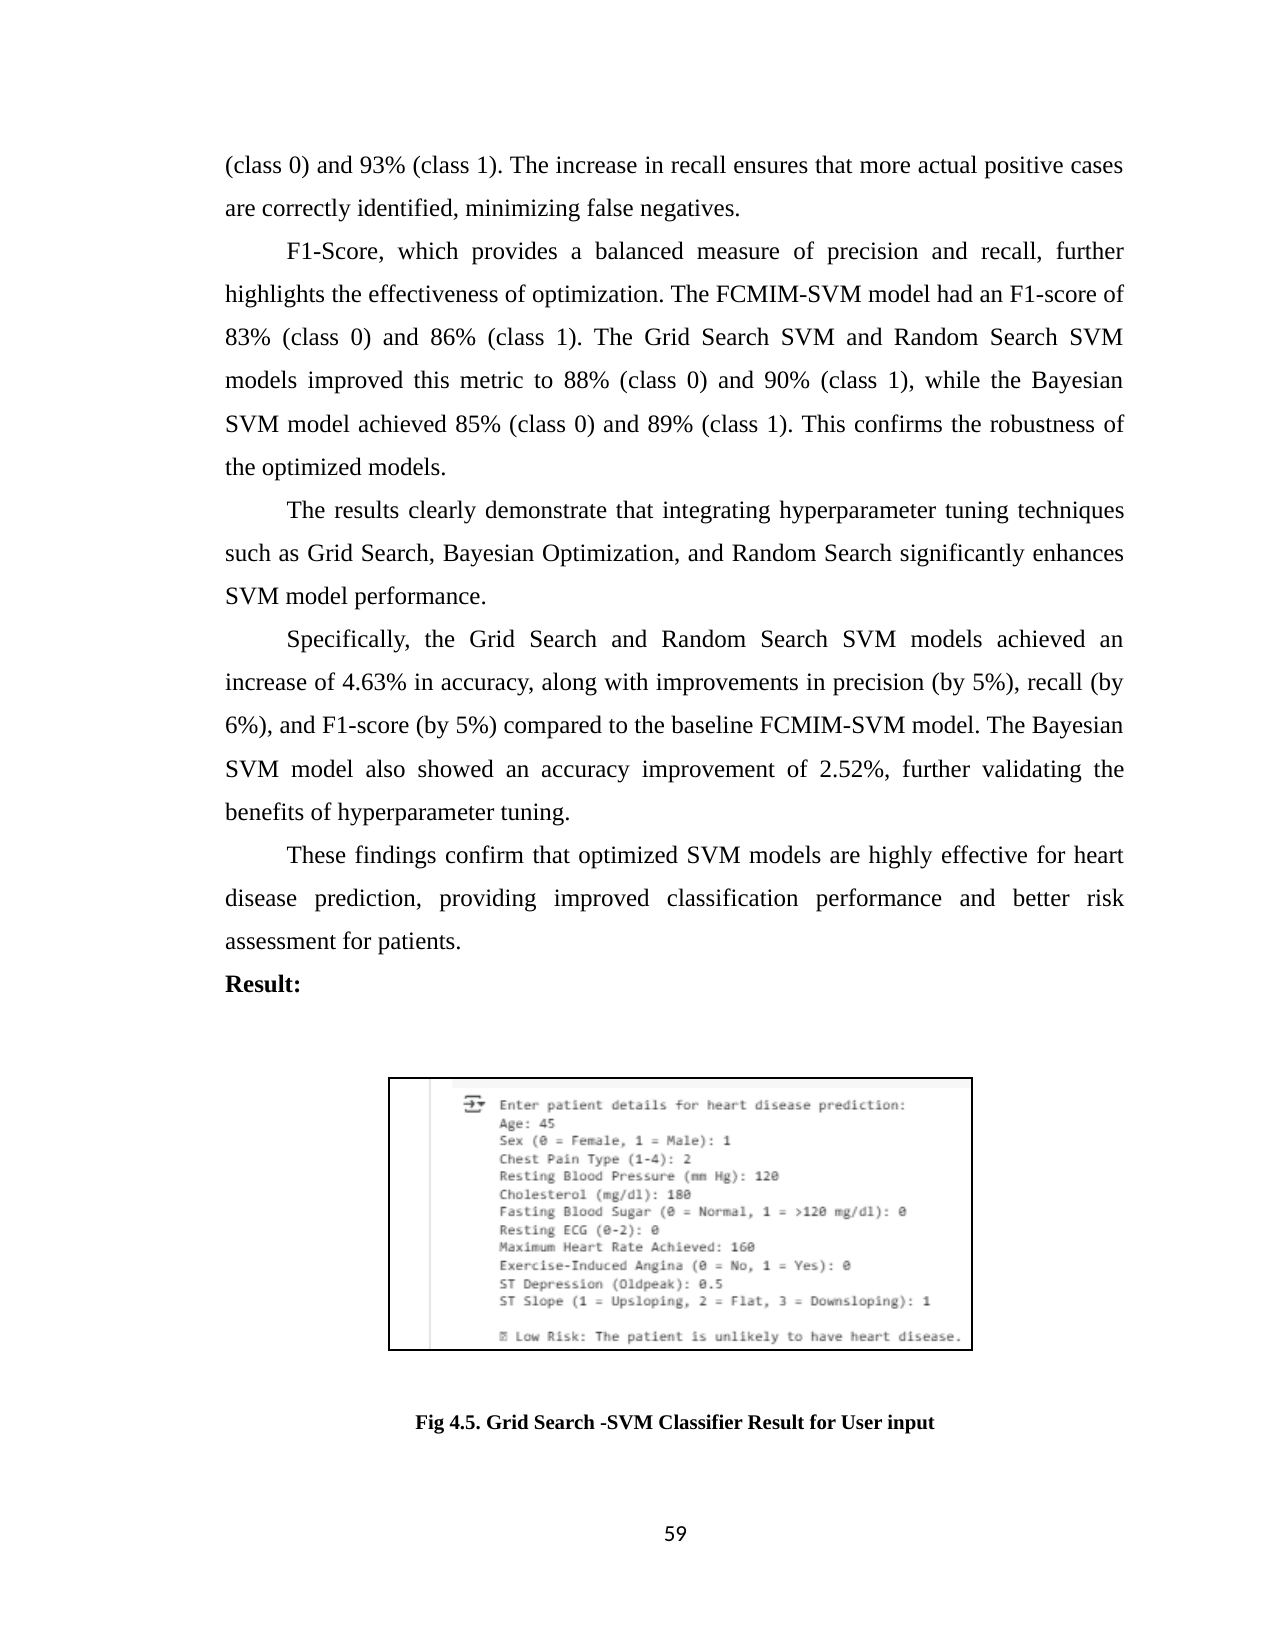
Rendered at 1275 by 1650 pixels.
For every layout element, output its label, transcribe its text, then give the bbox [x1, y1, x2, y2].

text F1-Score, which provides a balanced measure of precision and recall, further highlights the effectiveness of optimization. The FCMIM-SVM model had an F1-score of 83% (class 0) and 86% (class 1). The Grid Search SVM and Random Search SVM models improved this metric to 88% (class 0) and 90% (class 1), while the Bayesian SVM model achieved 85% (class 0) and 89% (class 1). This confirms the robustness of the optimized models. [225, 236, 1125, 481]
text These findings confirm that optimized SVM models are highly effective for heart disease prediction, providing improved classification performance and better risk assessment for patients. [225, 840, 1125, 955]
text Specifically, the Grid Search and Random Search SVM models achieved an increase of 4.63% in accuracy, along with improvements in precision (by 5%), recall (by 6%), and F1-score (by 5%) compared to the baseline FCMIM-SVM model. The Bayesian SVM model also showed an accuracy improvement of 2.52%, further validating the benefits of hyperparameter tuning. [225, 624, 1125, 826]
picture [390, 1079, 971, 1349]
text The results clearly demonstrate that integrating hyperparameter tuning techniques such as Grid Search, Bayesian Optimization, and Random Search significantly enhances SVM model performance. [225, 495, 1125, 610]
text Result: [225, 969, 1125, 998]
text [225, 150, 1125, 222]
text Fig 4.5. Grid Search -SVM Classifier Result for User input [225, 1410, 1125, 1434]
